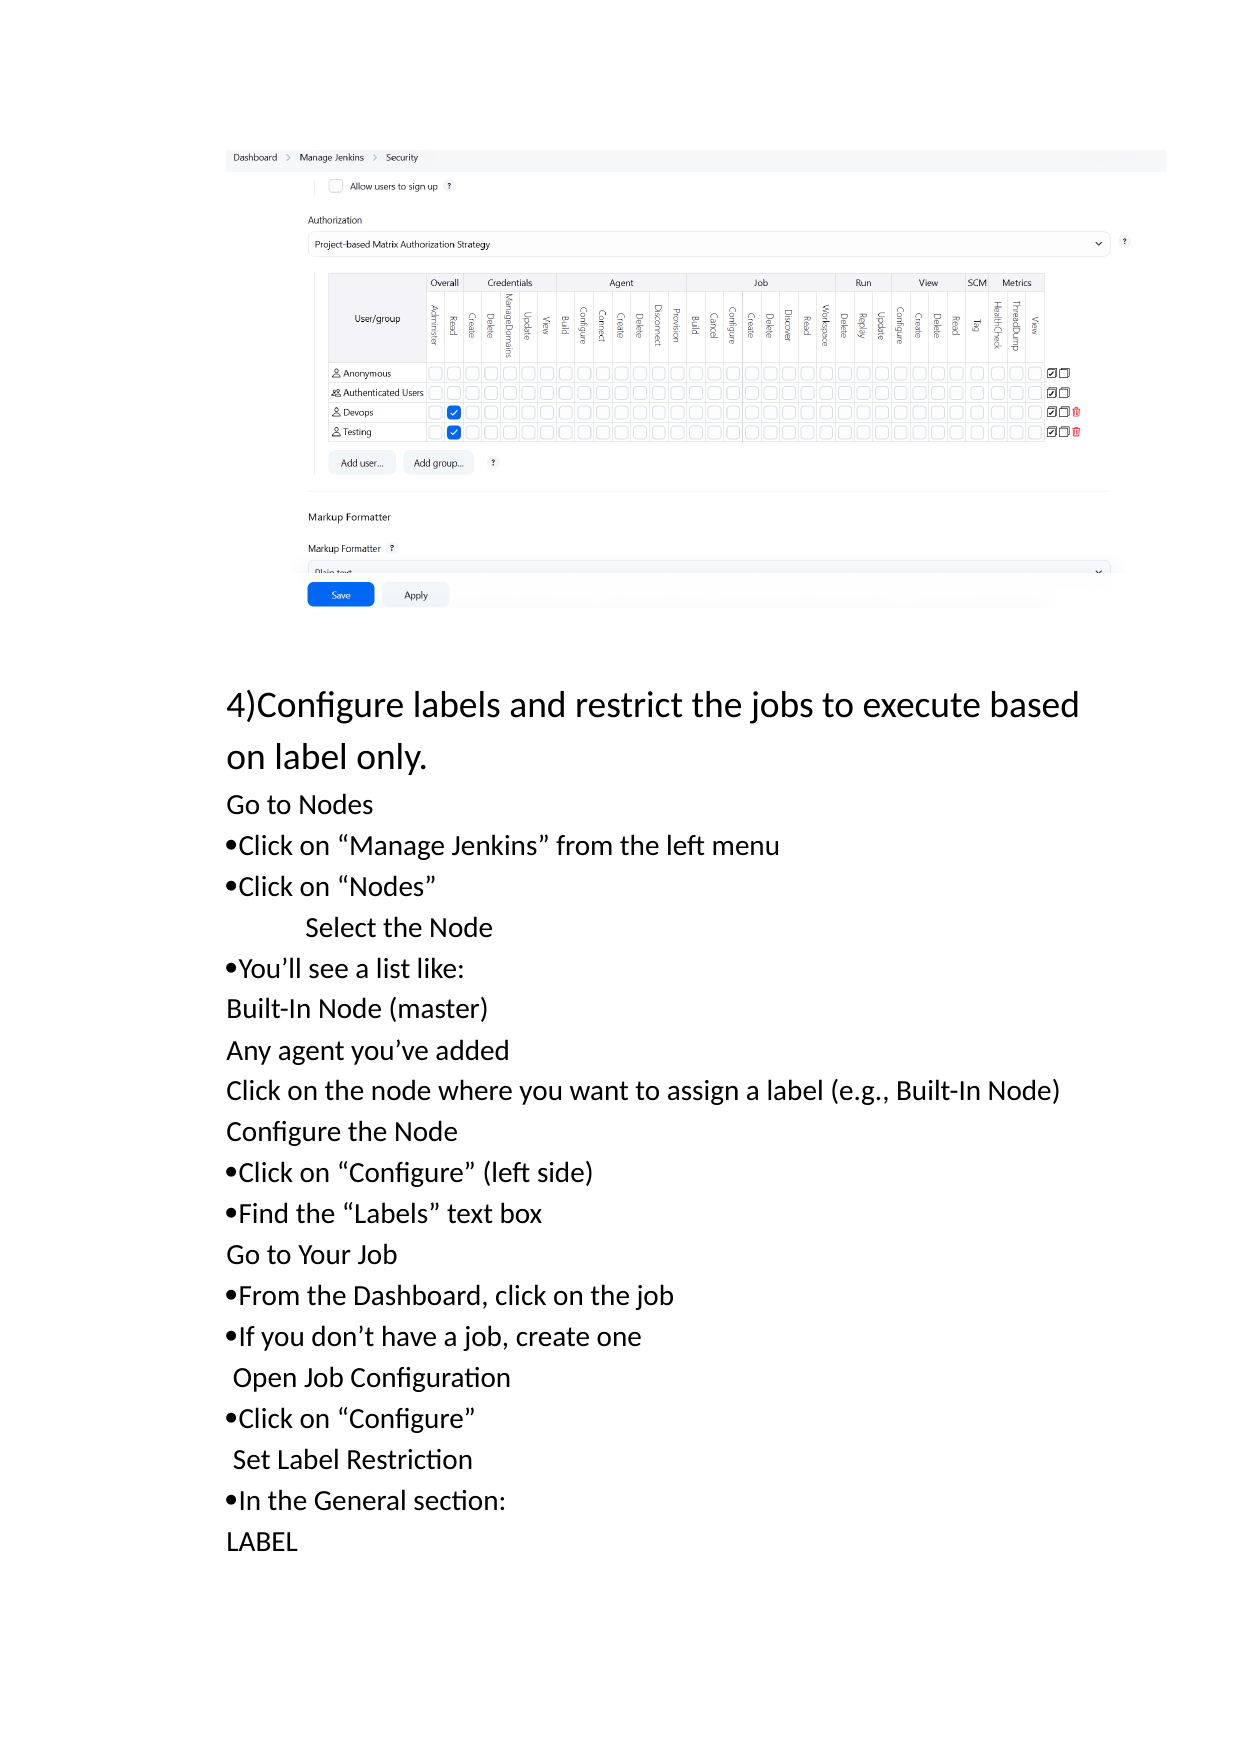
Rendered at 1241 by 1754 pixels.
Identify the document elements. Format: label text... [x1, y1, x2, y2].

list 4)Configure labels and restrict the jobs to execute based on label only. [226, 681, 1090, 779]
picture [226, 150, 1167, 608]
list Click on the node where you want to assign a label (e.g., Built-In Node) Configure the Node Click on “Configure” (left side) Find the “Labels” text box Go to Your Job From the Dashboard, click on the job If you don’t have a job, create one Open Job Configuration Click on “Configure” Set Label Restriction In the General section: LABEL [226, 1072, 1090, 1558]
list Go to Nodes Click on “Manage Jenkins” from the left menu Click on “Nodes” Select the Node You’ll see a list like: Built-In Node (master) Any agent you’ve added [226, 786, 1090, 1067]
